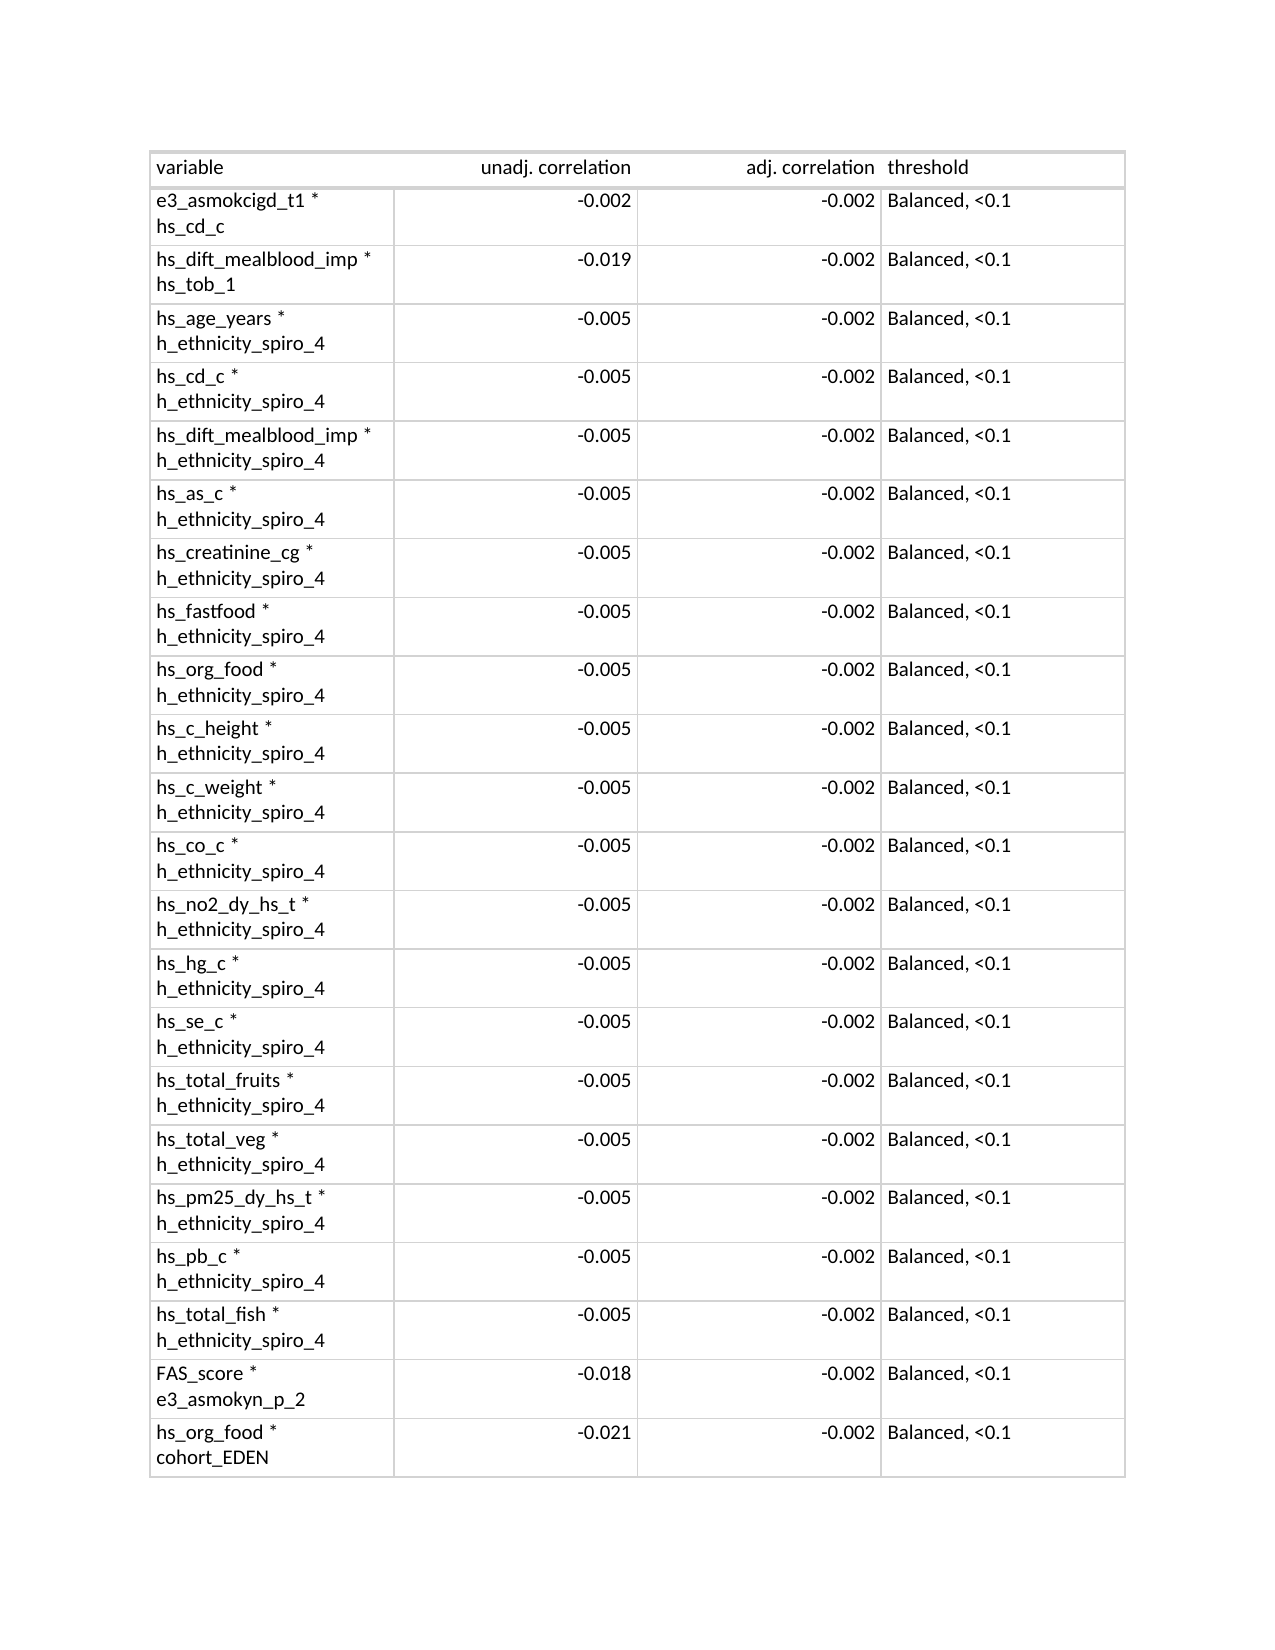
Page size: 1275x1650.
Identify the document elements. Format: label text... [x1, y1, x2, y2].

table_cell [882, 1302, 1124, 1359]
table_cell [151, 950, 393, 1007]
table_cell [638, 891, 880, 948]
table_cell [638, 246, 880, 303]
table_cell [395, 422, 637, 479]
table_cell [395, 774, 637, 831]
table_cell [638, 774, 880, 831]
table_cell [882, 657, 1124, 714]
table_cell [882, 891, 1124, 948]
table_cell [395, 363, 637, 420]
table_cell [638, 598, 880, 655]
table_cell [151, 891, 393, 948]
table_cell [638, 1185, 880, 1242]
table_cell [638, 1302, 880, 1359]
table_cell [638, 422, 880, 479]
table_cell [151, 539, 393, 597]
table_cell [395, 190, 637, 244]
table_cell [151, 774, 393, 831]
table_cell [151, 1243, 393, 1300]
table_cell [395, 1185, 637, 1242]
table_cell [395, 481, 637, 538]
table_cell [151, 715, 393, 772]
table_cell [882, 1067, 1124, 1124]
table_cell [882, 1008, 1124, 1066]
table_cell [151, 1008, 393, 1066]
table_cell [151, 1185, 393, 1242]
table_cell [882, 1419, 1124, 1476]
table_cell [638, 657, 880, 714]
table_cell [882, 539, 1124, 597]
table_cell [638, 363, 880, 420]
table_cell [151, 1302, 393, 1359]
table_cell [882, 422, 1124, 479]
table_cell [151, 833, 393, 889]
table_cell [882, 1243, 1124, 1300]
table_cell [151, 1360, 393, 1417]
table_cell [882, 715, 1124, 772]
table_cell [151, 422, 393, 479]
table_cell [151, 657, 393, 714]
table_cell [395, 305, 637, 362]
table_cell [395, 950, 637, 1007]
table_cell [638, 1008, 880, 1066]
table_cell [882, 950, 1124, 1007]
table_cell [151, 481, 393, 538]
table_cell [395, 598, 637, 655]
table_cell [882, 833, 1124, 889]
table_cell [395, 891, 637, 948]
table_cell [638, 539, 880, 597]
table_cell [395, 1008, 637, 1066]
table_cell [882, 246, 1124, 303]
table_header variable [151, 154, 394, 186]
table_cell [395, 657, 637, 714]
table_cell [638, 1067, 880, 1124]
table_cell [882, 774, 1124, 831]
table_header adj. correlation [638, 154, 881, 186]
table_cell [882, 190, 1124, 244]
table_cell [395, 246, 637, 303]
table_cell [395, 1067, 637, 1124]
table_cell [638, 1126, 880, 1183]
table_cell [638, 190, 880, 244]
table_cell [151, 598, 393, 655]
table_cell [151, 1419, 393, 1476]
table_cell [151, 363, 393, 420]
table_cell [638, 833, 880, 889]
table_header threshold [881, 154, 1124, 186]
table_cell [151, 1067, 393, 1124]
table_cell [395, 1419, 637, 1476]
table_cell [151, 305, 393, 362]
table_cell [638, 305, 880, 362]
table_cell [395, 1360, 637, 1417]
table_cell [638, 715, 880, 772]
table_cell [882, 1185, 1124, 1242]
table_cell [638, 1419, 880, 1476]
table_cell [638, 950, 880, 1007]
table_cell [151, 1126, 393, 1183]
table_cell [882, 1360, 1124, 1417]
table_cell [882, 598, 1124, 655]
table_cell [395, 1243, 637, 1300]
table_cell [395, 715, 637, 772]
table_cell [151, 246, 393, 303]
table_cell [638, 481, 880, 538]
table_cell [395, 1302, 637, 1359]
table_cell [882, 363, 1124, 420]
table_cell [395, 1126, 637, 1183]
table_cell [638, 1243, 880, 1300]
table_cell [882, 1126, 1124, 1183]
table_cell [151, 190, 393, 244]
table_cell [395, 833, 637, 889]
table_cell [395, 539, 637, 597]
table_header unadj. correlation [394, 154, 637, 186]
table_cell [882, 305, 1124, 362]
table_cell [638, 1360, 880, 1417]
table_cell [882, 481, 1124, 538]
